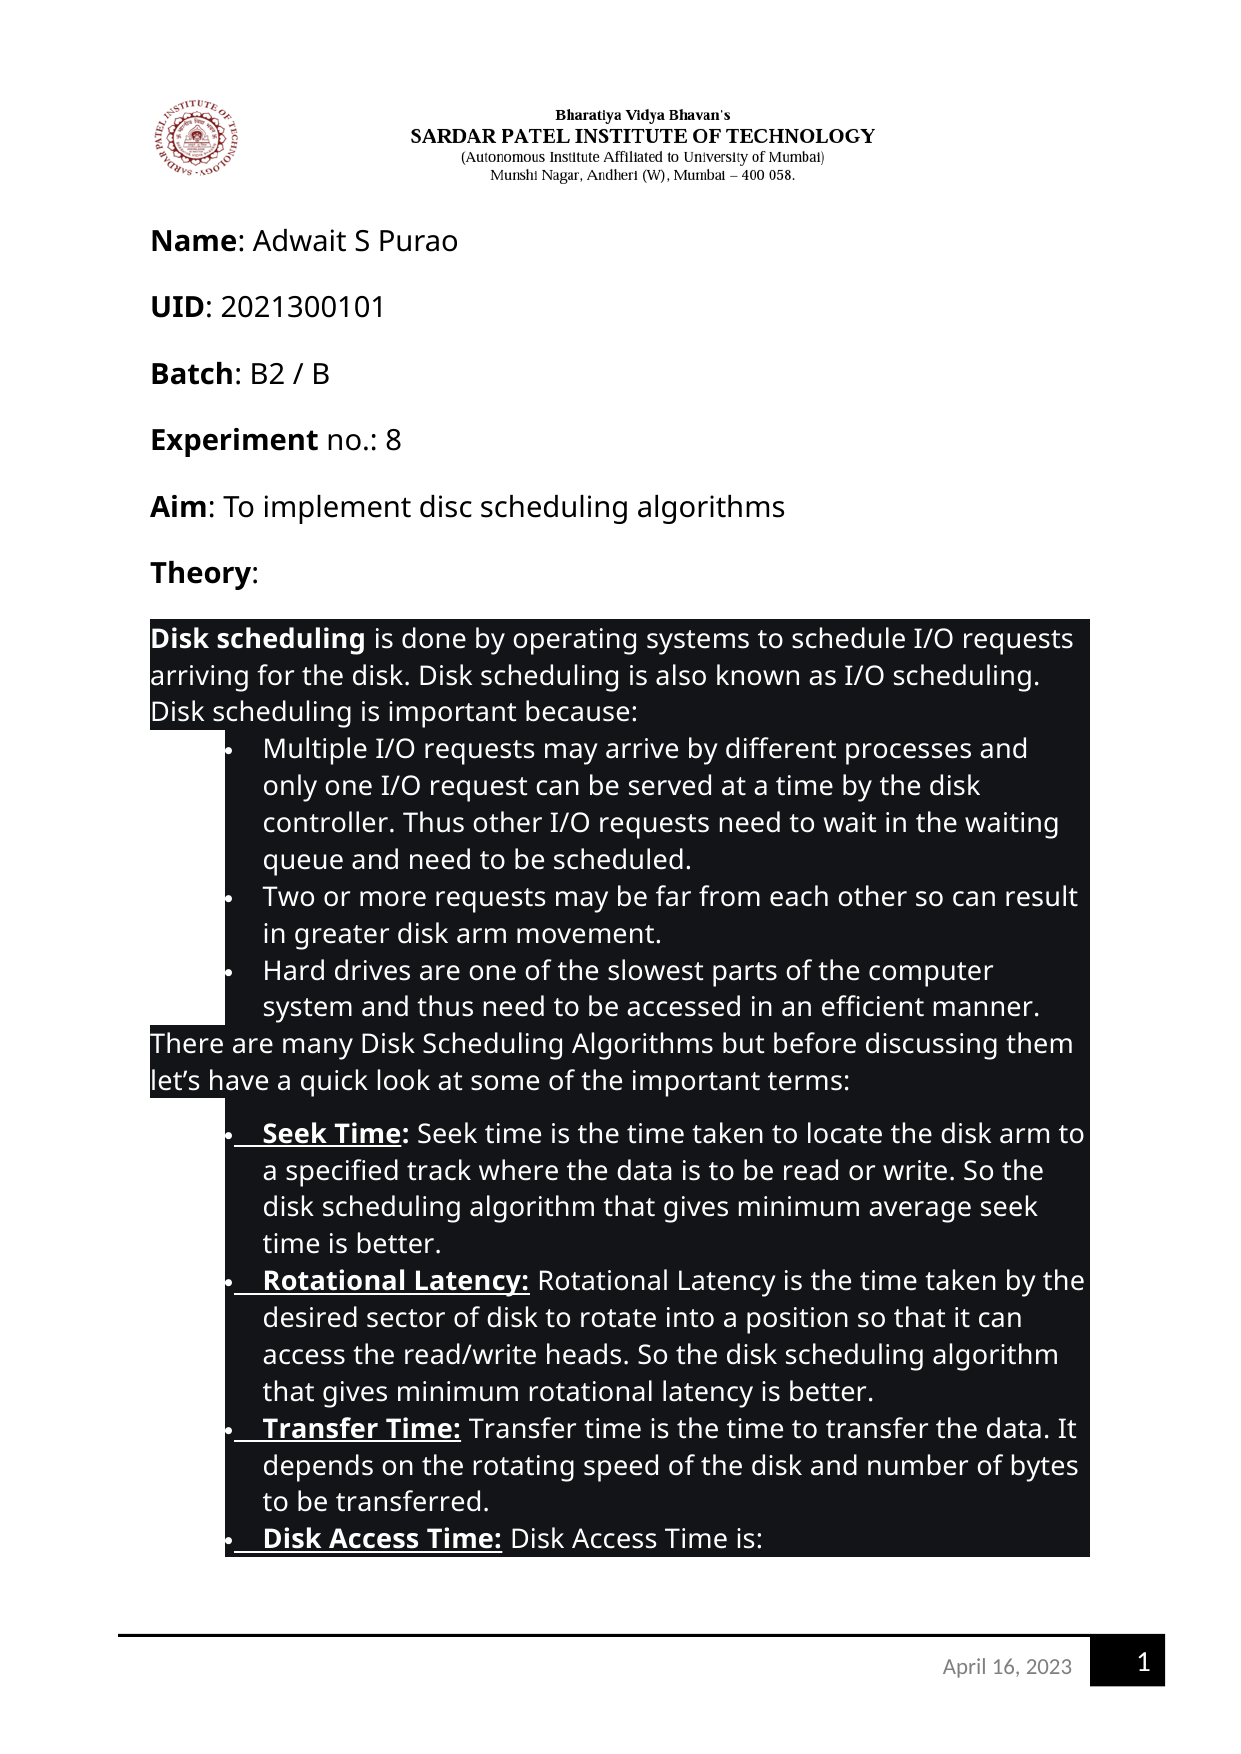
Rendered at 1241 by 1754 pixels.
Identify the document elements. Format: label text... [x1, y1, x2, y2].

text Aim: To implement disc scheduling algorithms [150, 486, 1090, 526]
text Theory: [150, 553, 1090, 592]
list Hard drives are one of the slowest parts of the computer system and thus need to be accessed in an efficient manner. [225, 951, 1090, 1025]
text There are many Disk Scheduling Algorithms but before discussing them let’s have a quick look at some of the important terms: [150, 1025, 1090, 1098]
list Multiple I/O requests may arrive by different processes and only one I/O request can be served at a time by the disk controller. Thus other I/O requests need to wait in the waiting queue and need to be scheduled. [225, 730, 1090, 877]
list Two or more requests may be far from each other so can result in greater disk arm movement. [225, 877, 1090, 951]
text UID: 2021300101 [150, 287, 1090, 326]
text Name: Adwait S Purao [150, 220, 1090, 260]
list Disk Access Time: Disk Access Time is: [225, 1520, 1090, 1557]
text Experiment no.: 8 [150, 420, 1090, 459]
picture [150, 73, 1091, 193]
text Disk scheduling is done by operating systems to schedule I/O requests arriving for the disk. Disk scheduling is also known as I/O scheduling. Disk scheduling is important because: [150, 619, 1090, 730]
list Transfer Time: Transfer time is the time to transfer the data. It depends on the rotating speed of the disk and number of bytes to be transferred. [225, 1409, 1090, 1520]
list Seek Time: Seek time is the time taken to locate the disk arm to a specified track where the data is to be read or write. So the disk scheduling algorithm that gives minimum average seek time is better. [225, 1114, 1090, 1262]
text Batch: B2 / B [150, 353, 1090, 393]
list Rotational Latency: Rotational Latency is the time taken by the desired sector of disk to rotate into a position so that it can access the read/write heads. So the disk scheduling algorithm that gives minimum rotational latency is better. [225, 1262, 1090, 1409]
